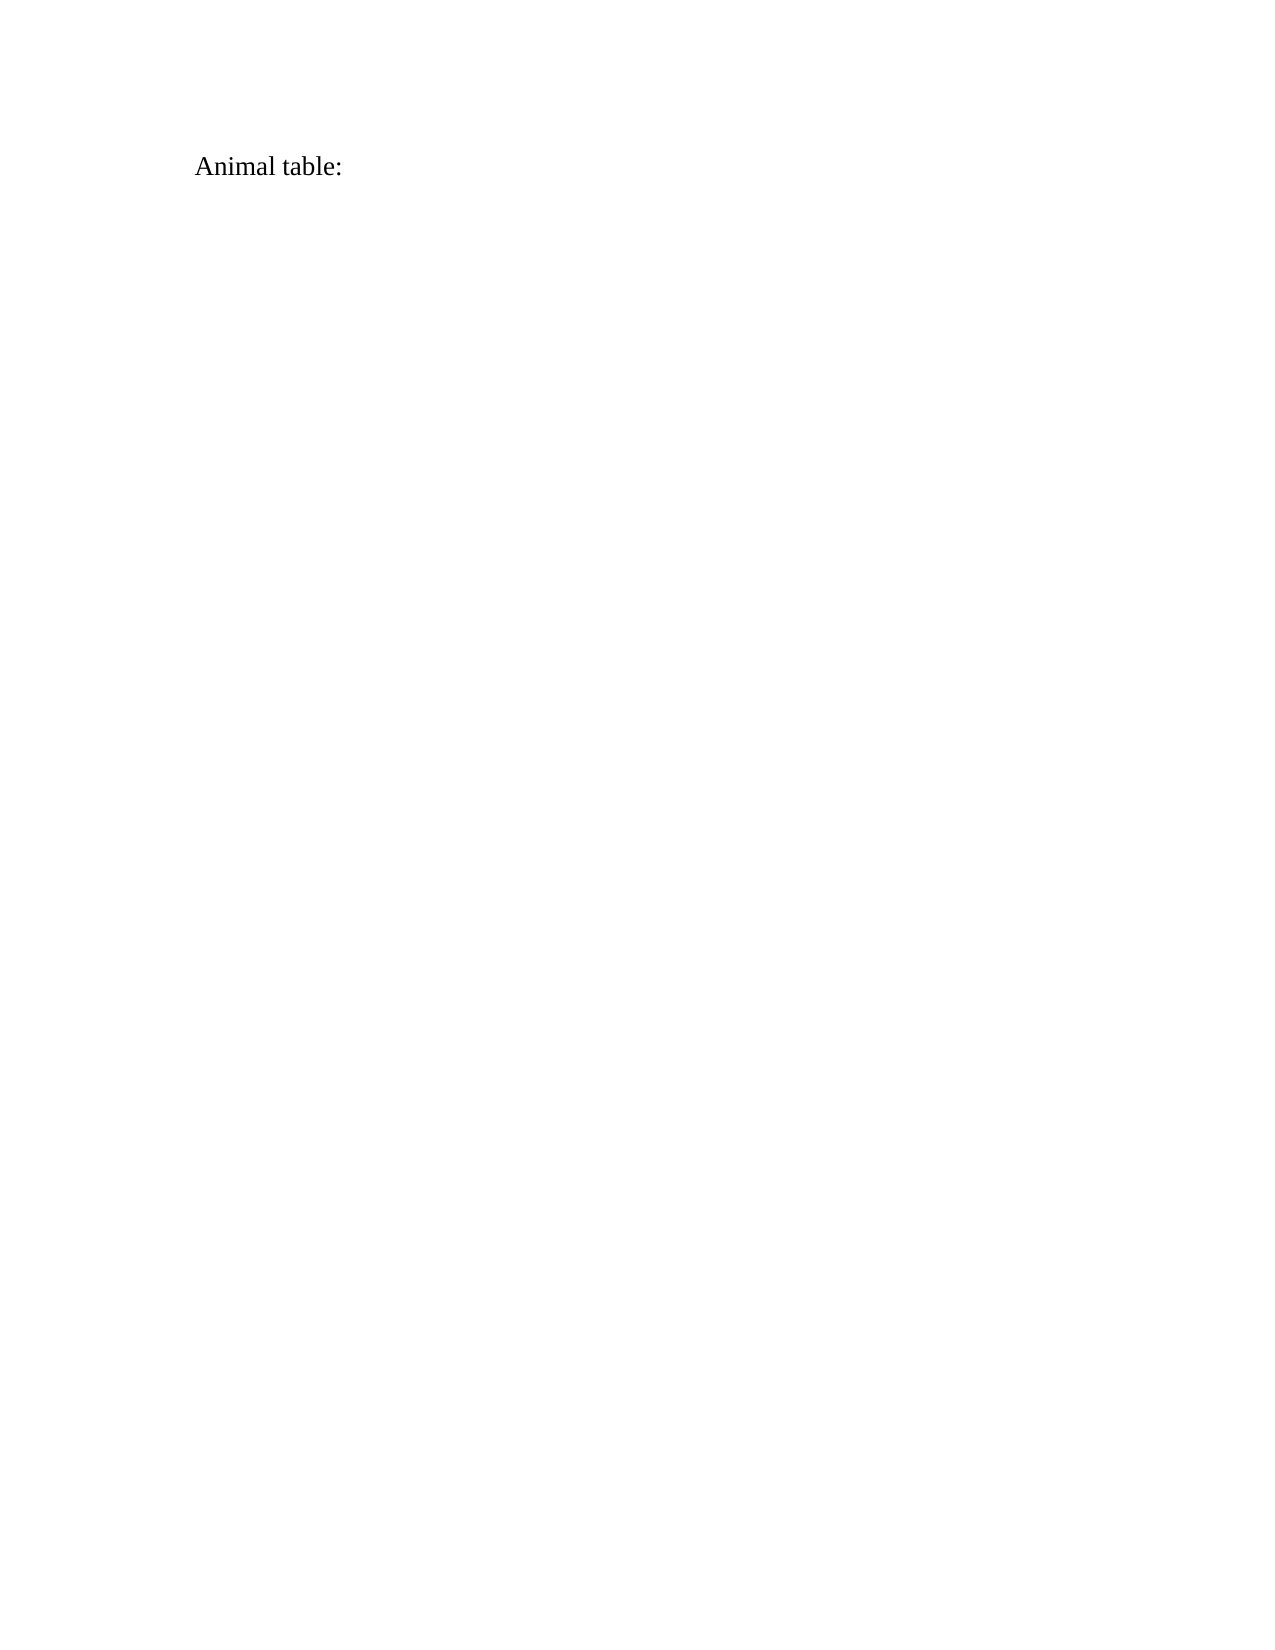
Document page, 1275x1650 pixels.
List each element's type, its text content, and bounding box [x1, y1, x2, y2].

text Animal table: [150, 150, 1125, 181]
